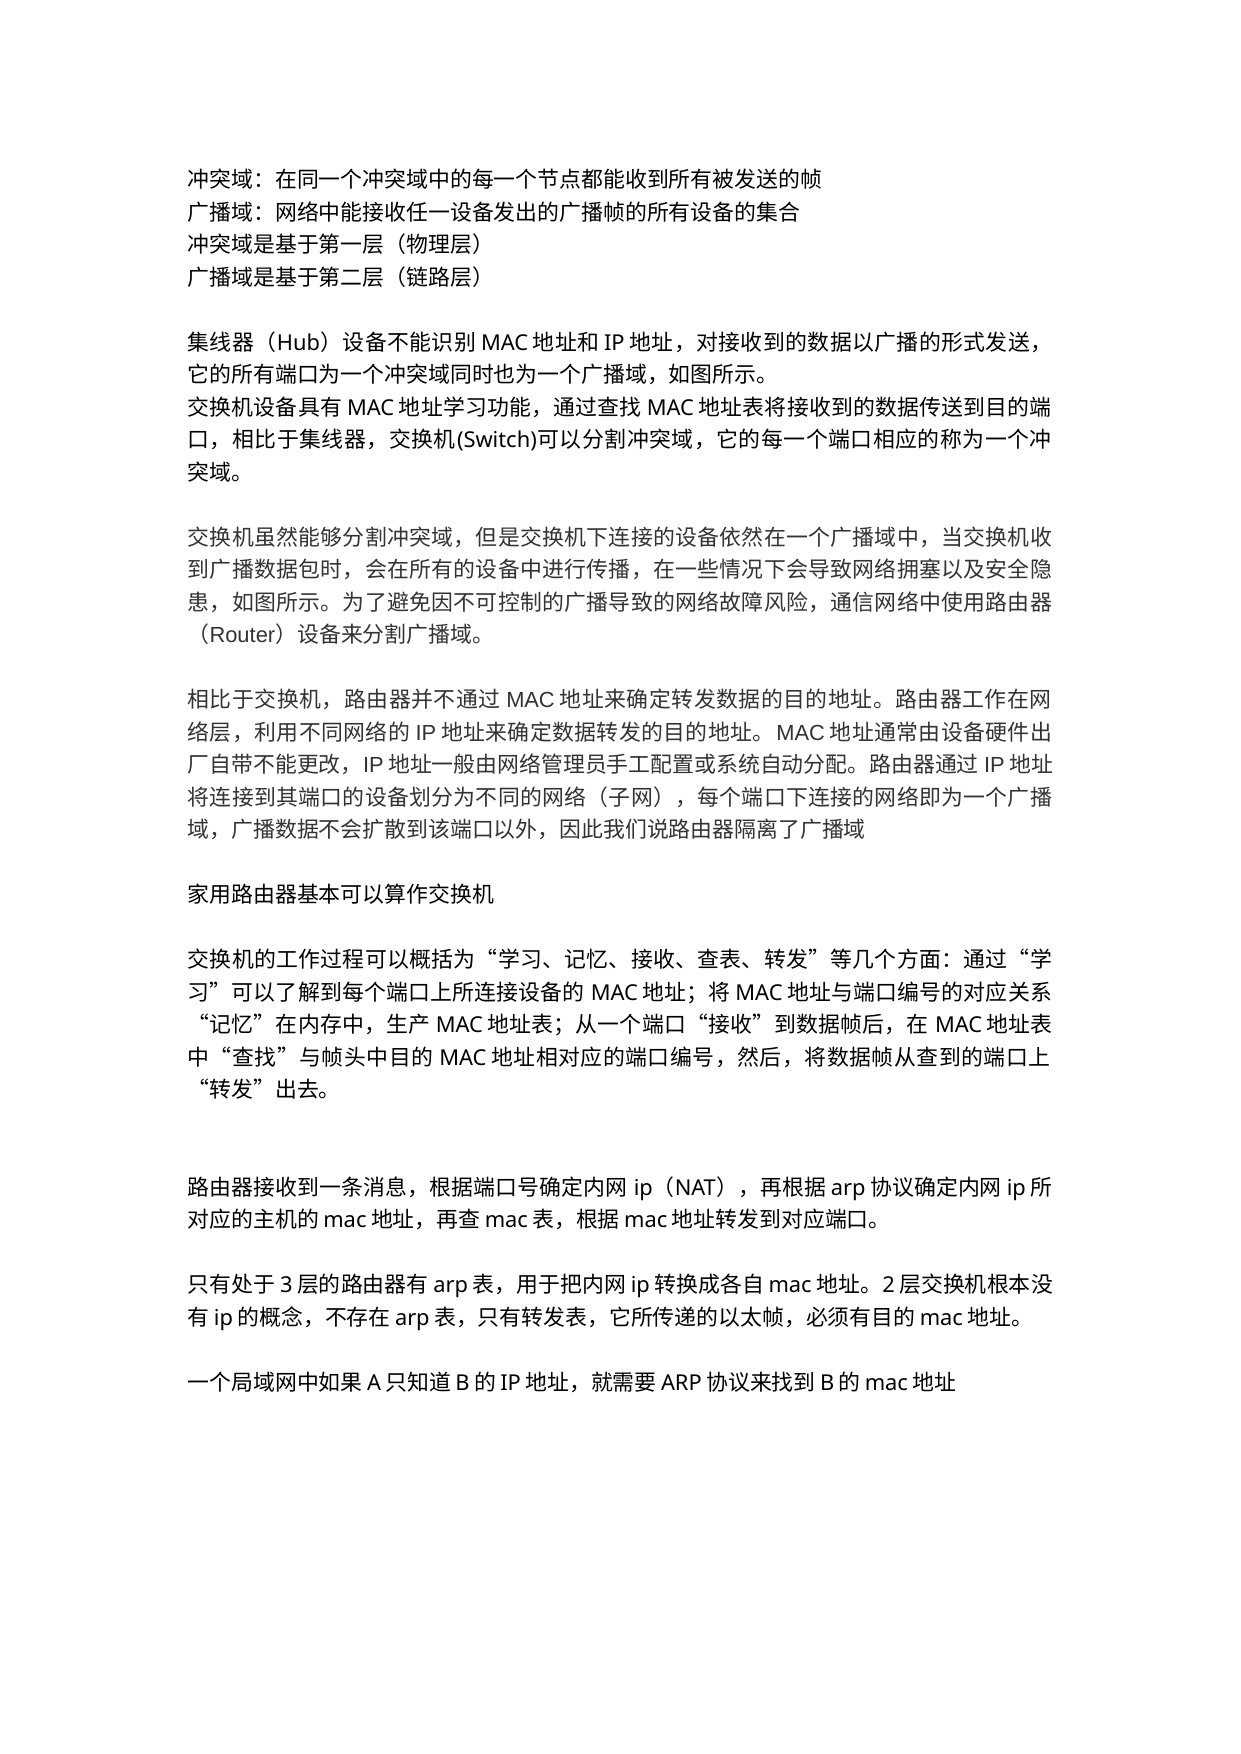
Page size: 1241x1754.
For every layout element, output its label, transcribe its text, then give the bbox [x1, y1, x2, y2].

text 广播域：网络中能接收任一设备发出的广播帧的所有设备的集合 [187, 194, 1053, 227]
text 路由器接收到一条消息，根据端口号确定内网ip（NAT），再根据arp协议确定内网ip所对应的主机的mac地址，再查mac表，根据mac地址转发到对应端口。 [187, 1169, 1053, 1234]
text 集线器（Hub）设备不能识别MAC地址和IP地址，对接收到的数据以广播的形式发送，它的所有端口为一个冲突域同时也为一个广播域，如图所示。 [187, 324, 1053, 389]
text 一个局域网中如果A只知道B的IP地址，就需要ARP协议来找到B的mac地址 [187, 1364, 1053, 1397]
text 只有处于3层的路由器有arp表，用于把内网ip转换成各自mac地址。2层交换机根本没有ip的概念，不存在arp表，只有转发表，它所传递的以太帧，必须有目的mac地址。 [187, 1267, 1053, 1332]
text 冲突域是基于第一层（物理层） [187, 227, 1053, 259]
text 广播域是基于第二层（链路层） [187, 259, 1053, 292]
text 相比于交换机，路由器并不通过MAC地址来确定转发数据的目的地址。路由器工作在网络层，利用不同网络的IP地址来确定数据转发的目的地址。MAC地址通常由设备硬件出厂自带不能更改，IP地址一般由网络管理员手工配置或系统自动分配。路由器通过IP地址将连接到其端口的设备划分为不同的网络（子网），每个端口下连接的网络即为一个广播域，广播数据不会扩散到该端口以外，因此我们说路由器隔离了广播域 [187, 682, 1053, 844]
text 冲突域：在同一个冲突域中的每一个节点都能收到所有被发送的帧 [187, 162, 1053, 194]
text 交换机的工作过程可以概括为“学习、记忆、接收、查表、转发”等几个方面：通过“学习”可以了解到每个端口上所连接设备的MAC地址；将MAC地址与端口编号的对应关系“记忆”在内存中，生产MAC地址表；从一个端口“接收”到数据帧后，在MAC地址表中“查找”与帧头中目的MAC地址相对应的端口编号，然后，将数据帧从查到的端口上“转发”出去。 [187, 942, 1053, 1104]
text 交换机虽然能够分割冲突域，但是交换机下连接的设备依然在一个广播域中，当交换机收到广播数据包时，会在所有的设备中进行传播，在一些情况下会导致网络拥塞以及安全隐患，如图所示。为了避免因不可控制的广播导致的网络故障风险，通信网络中使用路由器（Router）设备来分割广播域。 [187, 519, 1053, 649]
text 交换机设备具有MAC地址学习功能，通过查找MAC地址表将接收到的数据传送到目的端口，相比于集线器，交换机(Switch)可以分割冲突域，它的每一个端口相应的称为一个冲突域。 [187, 389, 1053, 487]
text 家用路由器基本可以算作交换机 [187, 877, 1053, 909]
